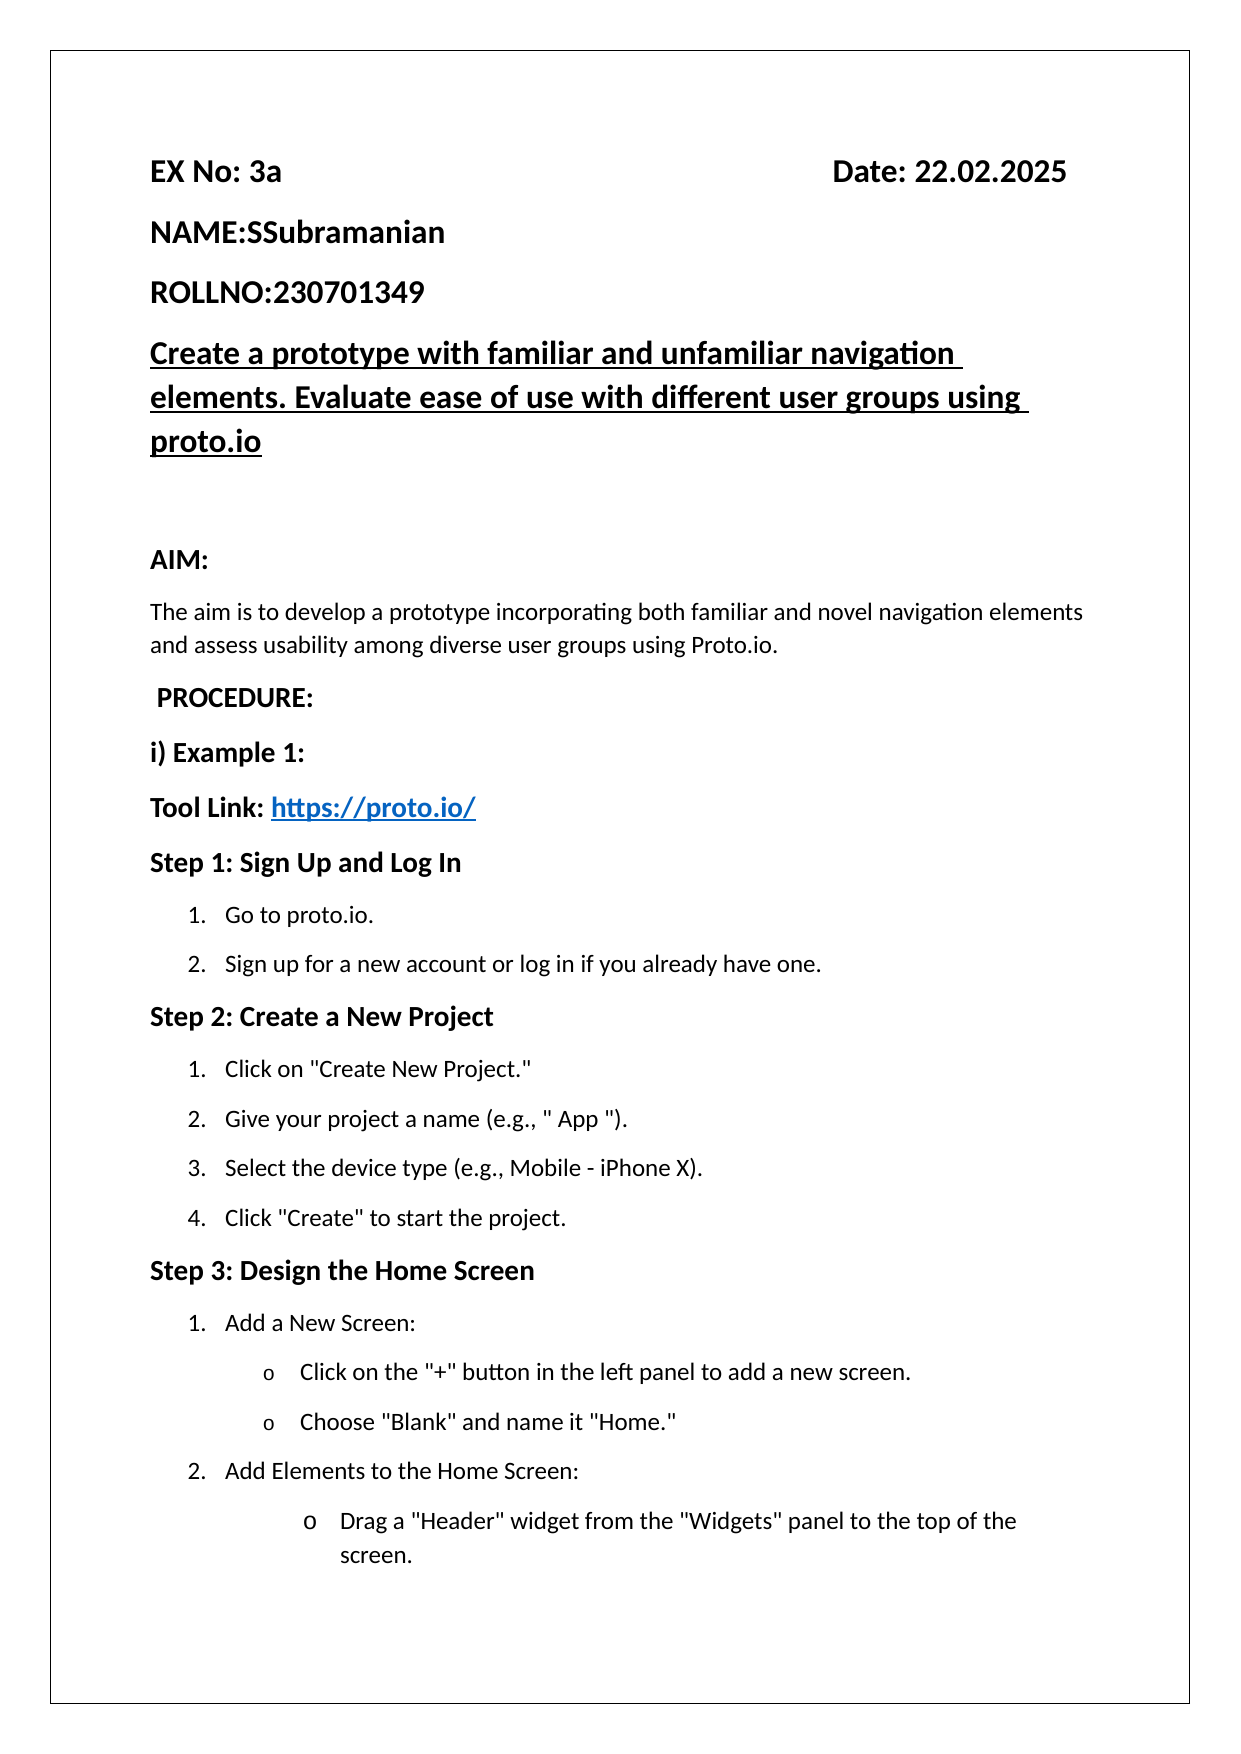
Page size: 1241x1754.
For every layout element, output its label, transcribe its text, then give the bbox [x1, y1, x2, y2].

list Click on the "+" button in the left panel to add a new screen. [262, 1356, 1090, 1387]
list Sign up for a new account or log in if you already have one. [187, 949, 1090, 979]
list Add a New Screen: [187, 1307, 1090, 1337]
list Add Elements to the Home Screen: [187, 1456, 1090, 1486]
list Choose "Blank" and name it "Home." [262, 1406, 1090, 1436]
text PROCEDURE: [150, 679, 1090, 714]
text Step 2: Create a New Project [150, 998, 1090, 1034]
text Step 1: Sign Up and Log In [150, 844, 1090, 879]
list Click "Create" to start the project. [187, 1202, 1090, 1233]
list Drag a "Header" widget from the "Widgets" panel to the top of the screen. [302, 1505, 1090, 1570]
list Go to proto.io. [187, 899, 1090, 929]
text AIM: [150, 541, 1090, 577]
text NAME:SSubramanian [150, 211, 1090, 251]
list Click on "Create New Project." [187, 1053, 1090, 1084]
text Step 3: Design the Home Screen [150, 1252, 1090, 1287]
list Select the device type (e.g., Mobile - iPhone X). [187, 1152, 1090, 1183]
text The aim is to develop a prototype incorporating both familiar and novel navigation elements and assess usability among diverse user groups using Proto.io. [150, 596, 1090, 659]
text Create a prototype with familiar and unfamiliar navigation elements. Evaluate ease of use with different user groups using proto.io [150, 332, 1090, 461]
text ROLLNO:230701349 [150, 271, 1090, 312]
text EX No: 3a Date: 22.02.2025 [150, 150, 1090, 191]
list Give your project a name (e.g., " App "). [187, 1103, 1090, 1133]
text Tool Link: https://proto.io/ [150, 789, 1090, 824]
text i) Example 1: [150, 734, 1090, 769]
